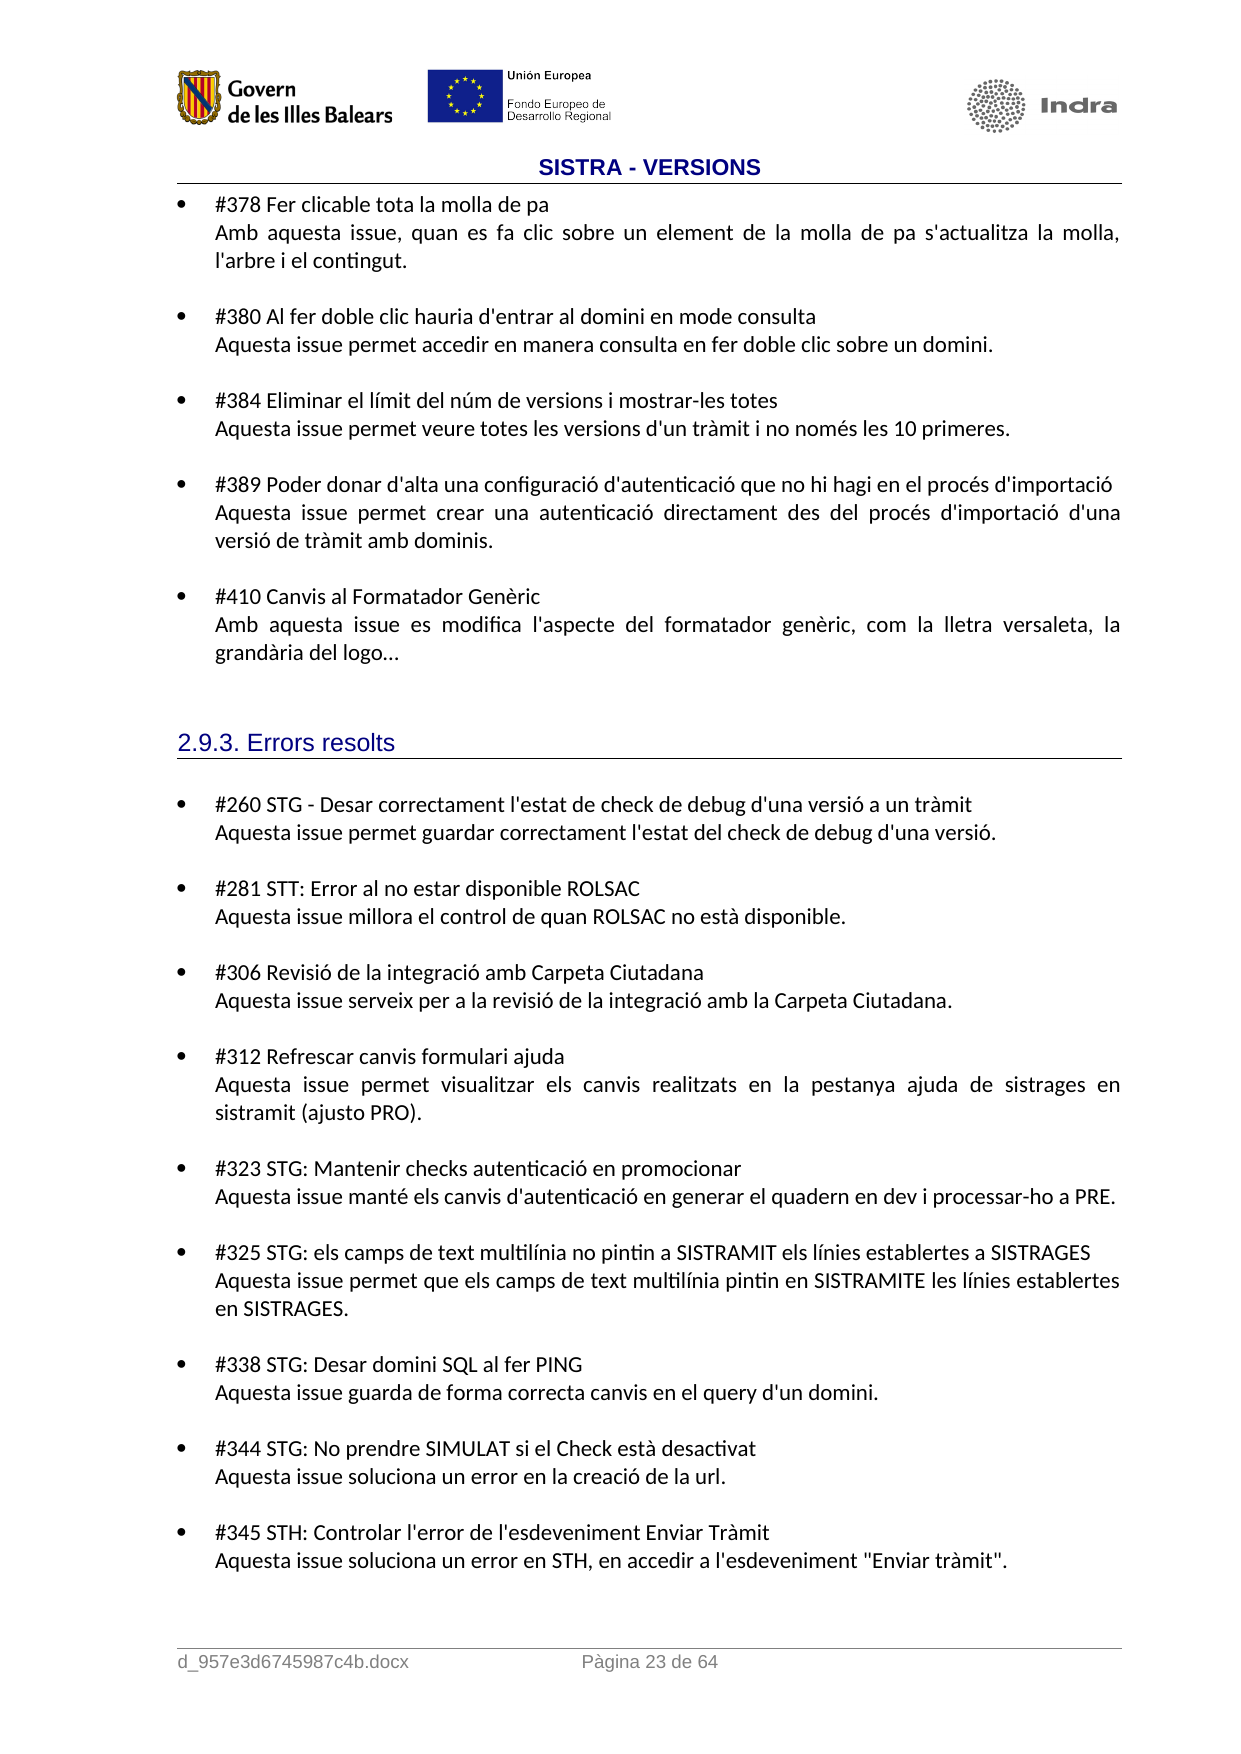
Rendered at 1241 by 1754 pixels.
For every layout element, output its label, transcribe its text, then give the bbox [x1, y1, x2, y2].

list #325 STG: els camps de text multilínia no pintin a SISTRAMIT els línies establertes a SISTRAGES [177, 1238, 1122, 1266]
list Amb aquesta issue, quan es fa clic sobre un element de la molla de pa s'actualitza la molla, l'arbre i el contingut. [215, 218, 1122, 274]
list #306 Revisió de la integració amb Carpeta Ciutadana [177, 958, 1122, 986]
subtitle Errors resolts [177, 728, 1122, 758]
list #260 STG - Desar correctament l'estat de check de debug d'una versió a un tràmit [177, 790, 1122, 818]
list #380 Al fer doble clic hauria d'entrar al domini en mode consulta [177, 302, 1122, 330]
list Aquesta issue millora el control de quan ROLSAC no està disponible. [215, 902, 1122, 930]
list #410 Canvis al Formatador Genèric [177, 582, 1122, 610]
list #345 STH: Controlar l'error de l'esdeveniment Enviar Tràmit [177, 1518, 1122, 1546]
list #384 Eliminar el límit del núm de versions i mostrar-les totes [177, 386, 1122, 414]
list #344 STG: No prendre SIMULAT si el Check està desactivat [177, 1434, 1122, 1462]
list Aquesta issue manté els canvis d'autenticació en generar el quadern en dev i processar-ho a PRE. [215, 1182, 1122, 1210]
list #389 Poder donar d'alta una configuració d'autenticació que no hi hagi en el procés d'importació [177, 470, 1122, 498]
list Aquesta issue soluciona un error en la creació de la url. [215, 1462, 1122, 1490]
list Aquesta issue permet guardar correctament l'estat del check de debug d'una versió. [215, 818, 1122, 846]
list Aquesta issue permet visualitzar els canvis realitzats en la pestanya ajuda de sistrages en sistramit (ajusto PRO). [215, 1070, 1122, 1126]
list #281 STT: Error al no estar disponible ROLSAC [177, 874, 1122, 902]
list Aquesta issue soluciona un error en STH, en accedir a l'esdeveniment "Enviar tràmit". [215, 1546, 1122, 1574]
list Aquesta issue permet que els camps de text multilínia pintin en SISTRAMITE les línies establertes en SISTRAGES. [215, 1266, 1122, 1322]
list Aquesta issue permet veure totes les versions d'un tràmit i no només les 10 primeres. [215, 414, 1122, 442]
list #323 STG: Mantenir checks autenticació en promocionar [177, 1154, 1122, 1182]
list Aquesta issue permet crear una autenticació directament des del procés d'importació d'una versió de tràmit amb dominis. [215, 498, 1122, 554]
list #378 Fer clicable tota la molla de pa [177, 190, 1122, 218]
list Aquesta issue serveix per a la revisió de la integració amb la Carpeta Ciutadana. [215, 986, 1122, 1014]
list Aquesta issue permet accedir en manera consulta en fer doble clic sobre un domini. [215, 330, 1122, 358]
list Amb aquesta issue es modifica l'aspecte del formatador genèric, com la lletra versaleta, la grandària del logo… [215, 610, 1122, 666]
list #338 STG: Desar domini SQL al fer PING [177, 1350, 1122, 1378]
list #312 Refrescar canvis formulari ajuda [177, 1042, 1122, 1070]
picture [176, 70, 393, 125]
picture [421, 67, 611, 125]
list Aquesta issue guarda de forma correcta canvis en el query d'un domini. [215, 1378, 1122, 1406]
